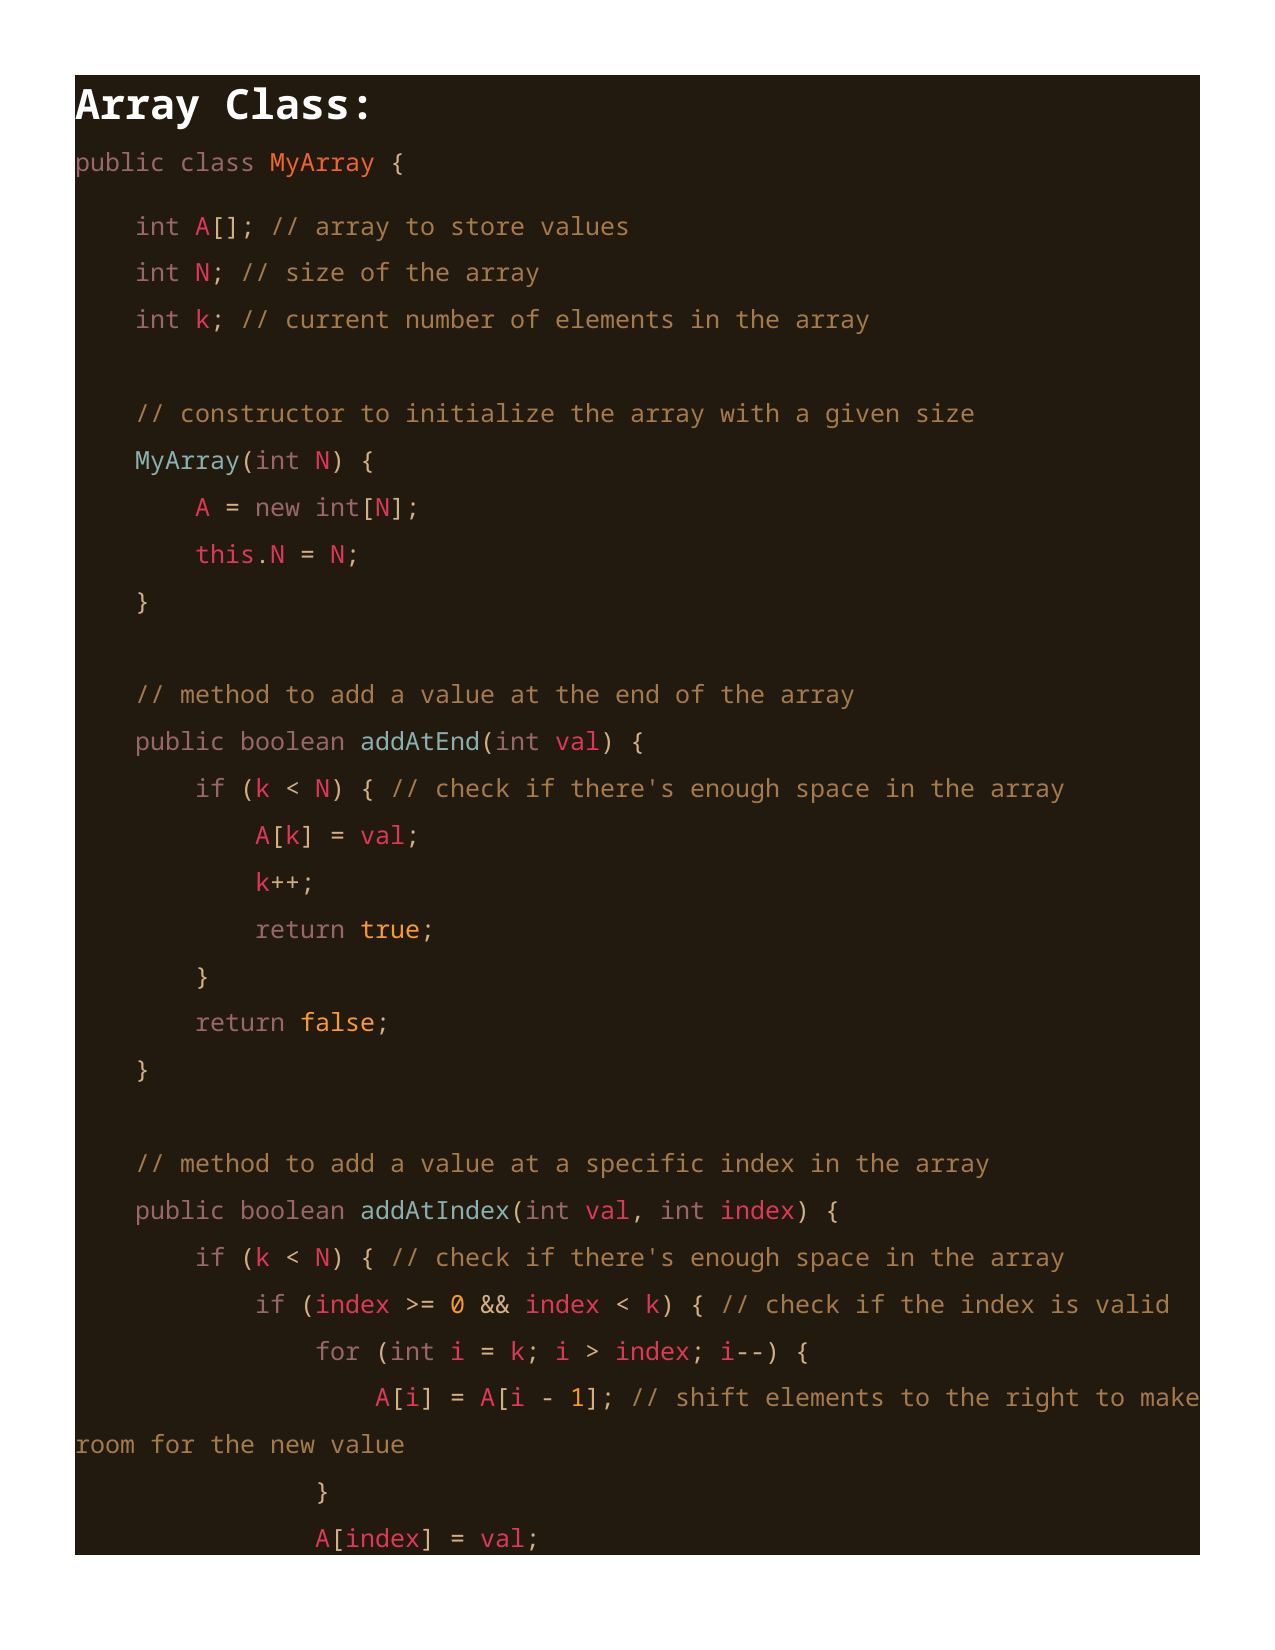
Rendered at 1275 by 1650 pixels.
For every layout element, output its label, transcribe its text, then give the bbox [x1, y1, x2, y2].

text A[index] = val; [75, 1508, 1200, 1555]
text } [75, 1461, 1200, 1508]
text A = new int[N]; [75, 477, 1200, 523]
text if (k < N) { // check if there's enough space in the array [75, 1227, 1200, 1273]
text Array Class: public class MyArray { [75, 75, 1200, 179]
text public boolean addAtIndex(int val, int index) { [75, 1180, 1200, 1227]
text } [75, 570, 1200, 617]
text int A[]; // array to store values [75, 195, 1200, 242]
text MyArray(int N) { [75, 430, 1200, 477]
text public boolean addAtEnd(int val) { [75, 711, 1200, 758]
text } [75, 1039, 1200, 1086]
text return true; [75, 898, 1200, 945]
text k++; [75, 852, 1200, 898]
text this.N = N; [75, 523, 1200, 570]
text A[k] = val; [75, 805, 1200, 852]
text return false; [75, 992, 1200, 1039]
text int N; // size of the array [75, 242, 1200, 289]
text if (k < N) { // check if there's enough space in the array [75, 758, 1200, 805]
text // method to add a value at the end of the array [75, 664, 1200, 711]
text A[i] = A[i - 1]; // shift elements to the right to make room for the new value [75, 1367, 1200, 1461]
text } [75, 945, 1200, 992]
text if (index >= 0 && index < k) { // check if the index is valid [75, 1273, 1200, 1320]
text // constructor to initialize the array with a given size [75, 383, 1200, 430]
text int k; // current number of elements in the array [75, 289, 1200, 336]
text // method to add a value at a specific index in the array [75, 1133, 1200, 1180]
text for (int i = k; i > index; i--) { [75, 1320, 1200, 1367]
